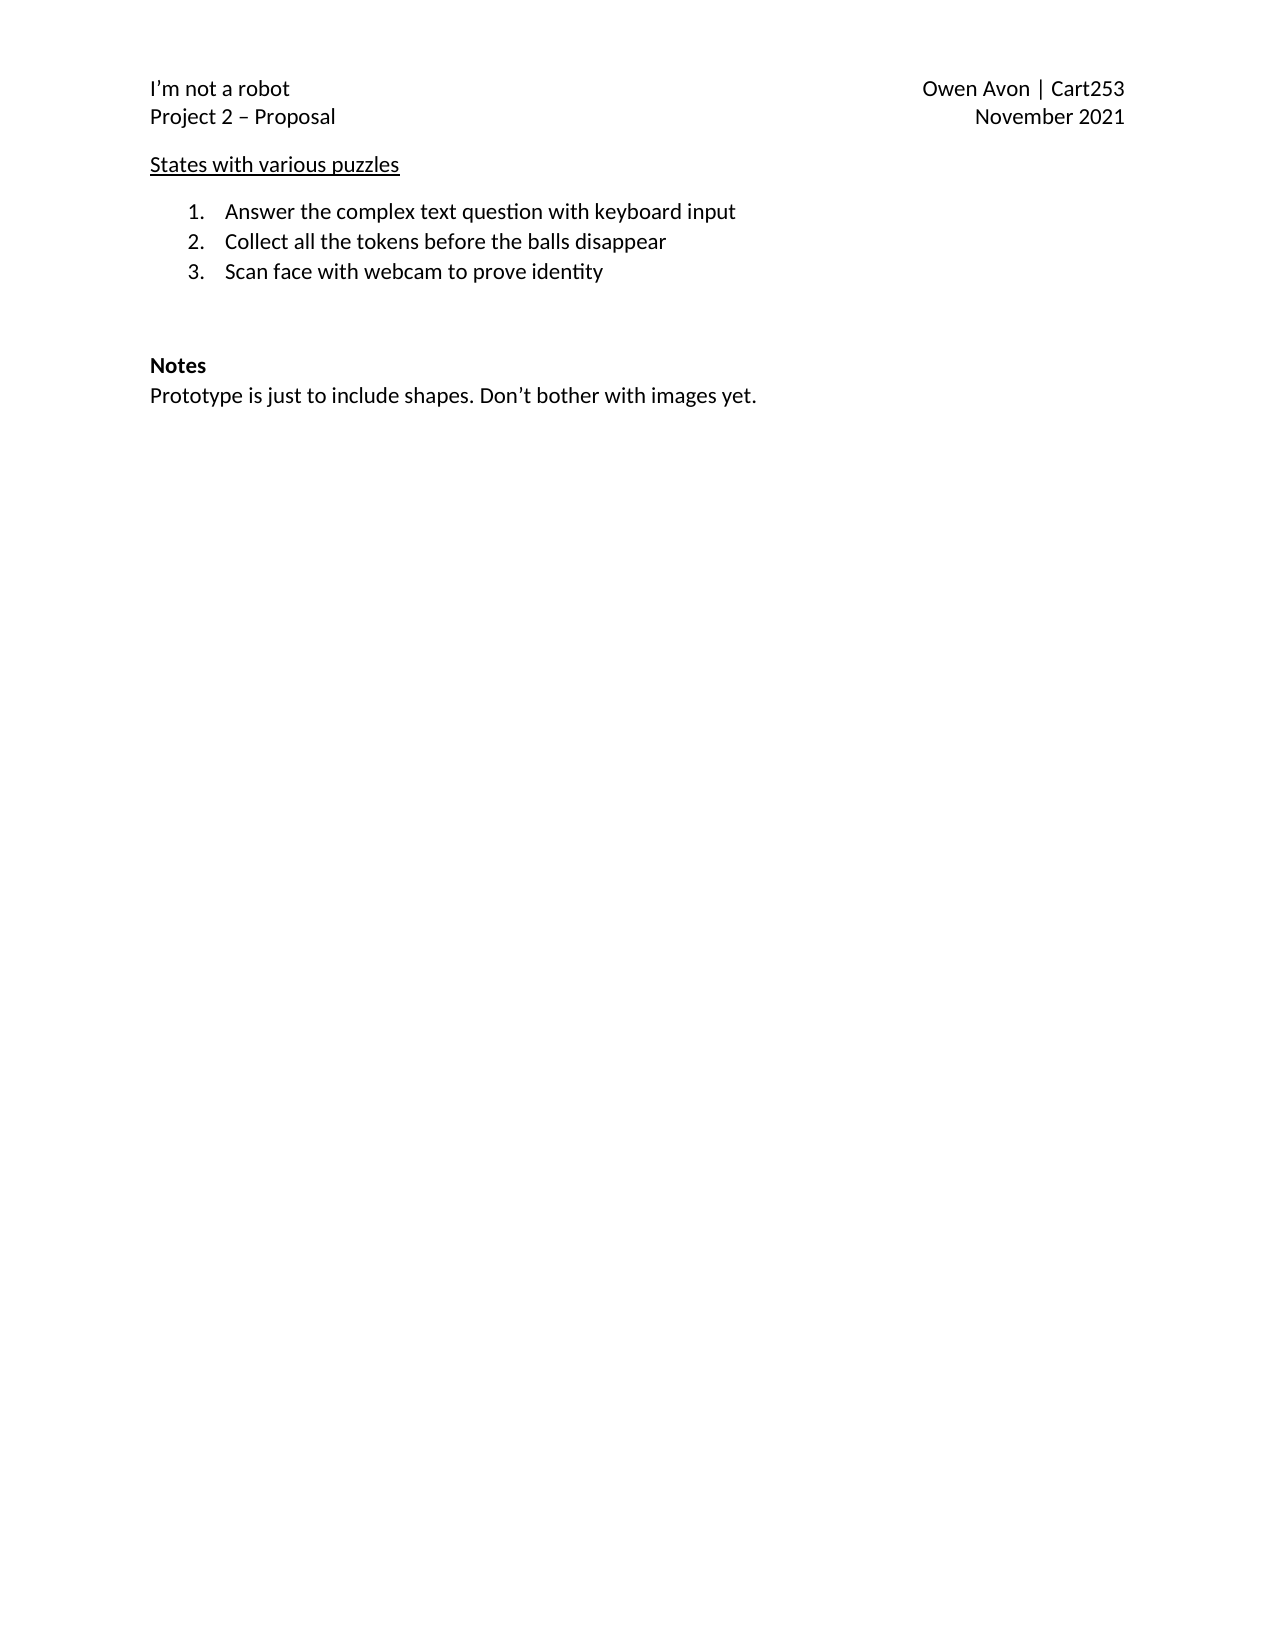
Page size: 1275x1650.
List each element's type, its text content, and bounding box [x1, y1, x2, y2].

list Scan face with webcam to prove identity [187, 257, 1125, 285]
text Notes Prototype is just to include shapes. Don’t bother with images yet. [150, 351, 1125, 409]
list Answer the complex text question with keyboard input [187, 197, 1125, 225]
list Collect all the tokens before the balls disappear [187, 227, 1125, 255]
text States with various puzzles [150, 150, 1125, 178]
